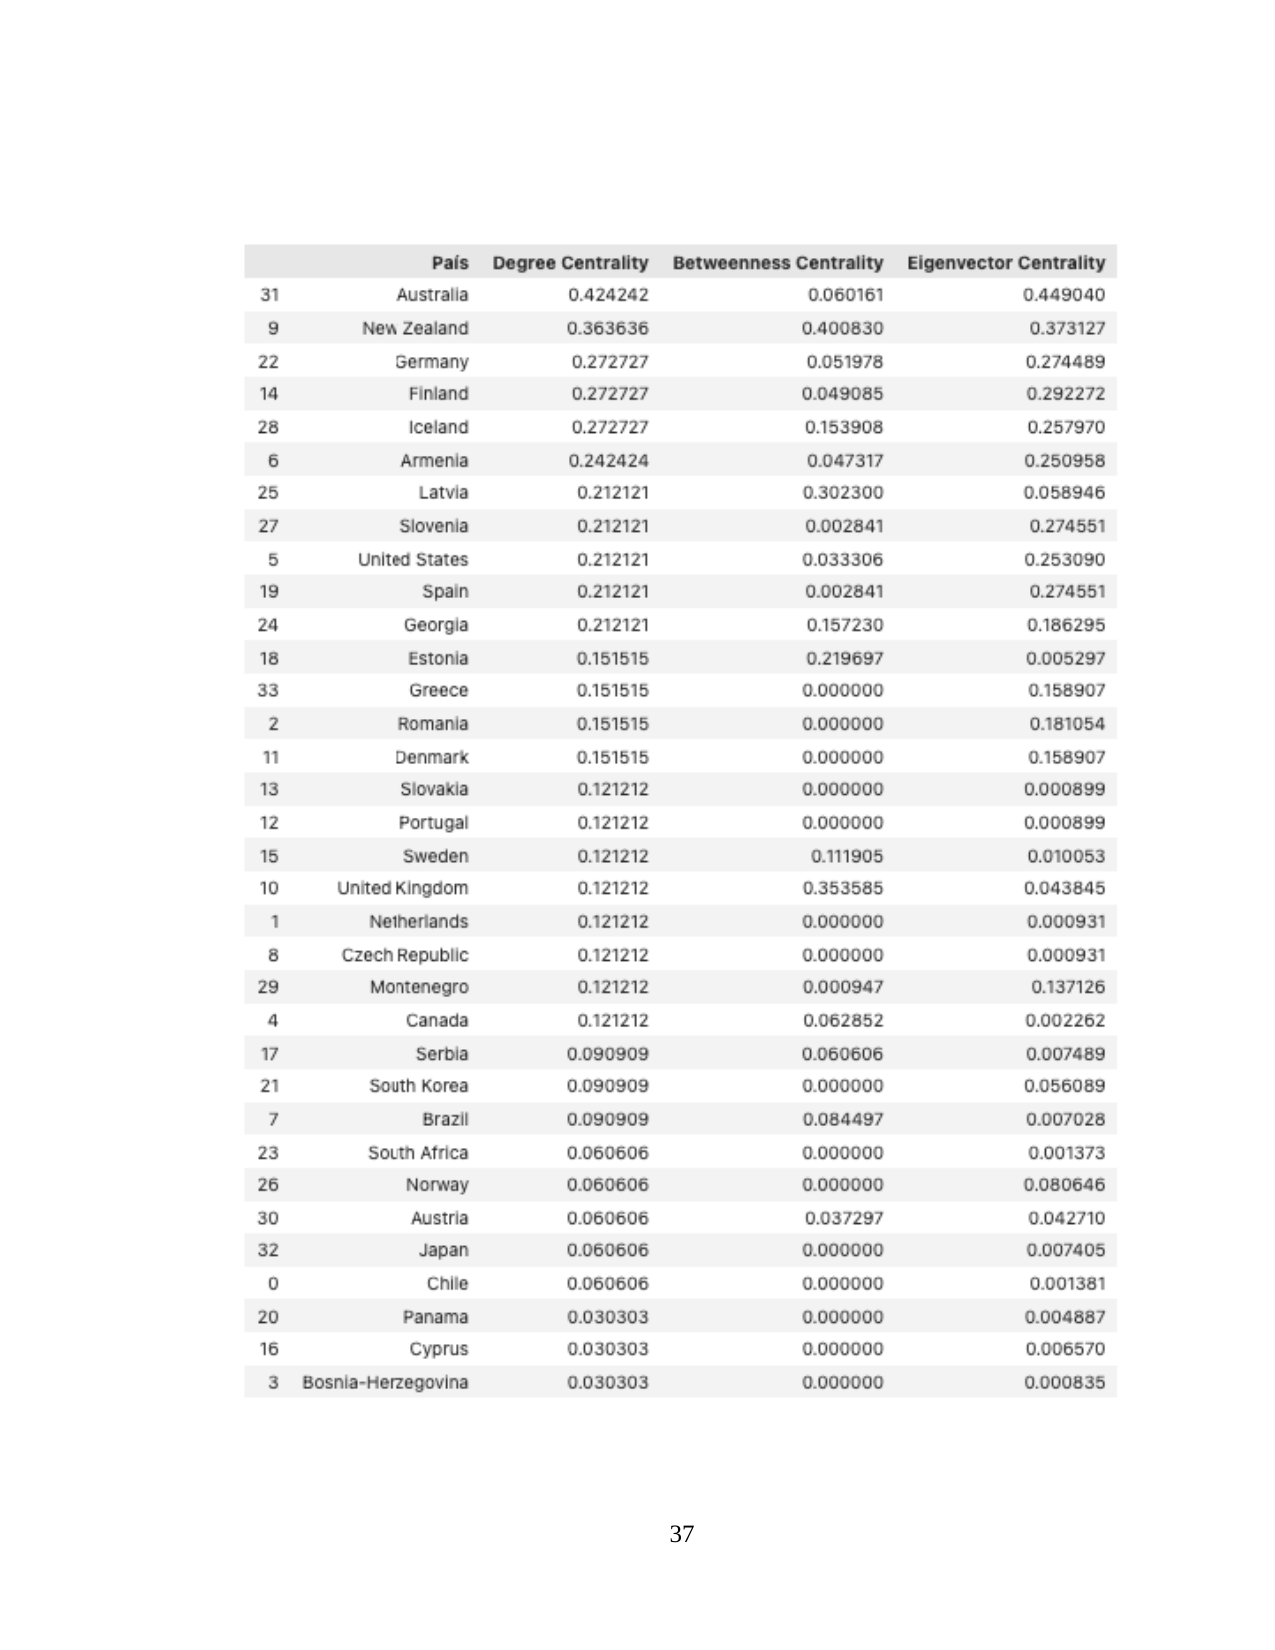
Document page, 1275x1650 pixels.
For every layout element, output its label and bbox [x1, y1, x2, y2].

picture [236, 236, 1128, 1412]
